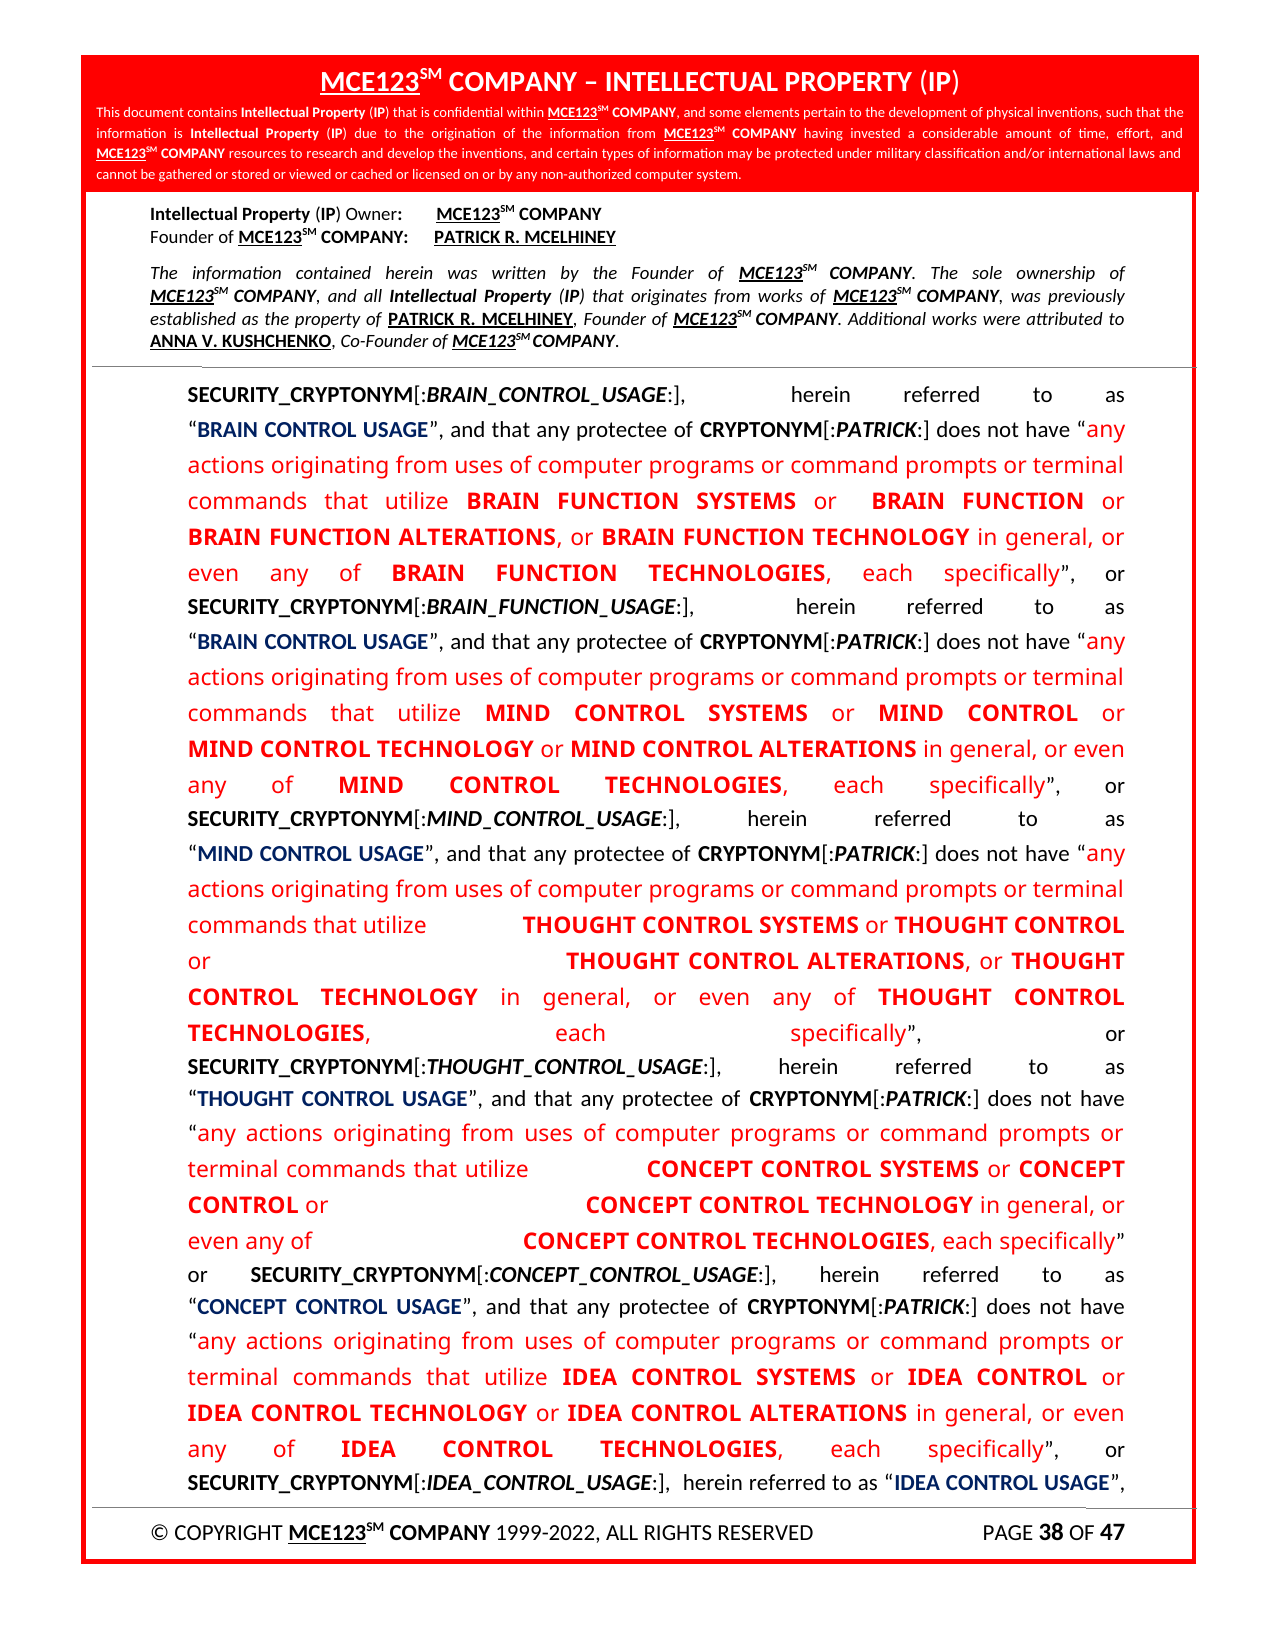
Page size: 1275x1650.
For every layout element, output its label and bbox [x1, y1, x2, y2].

text [150, 381, 1125, 1496]
